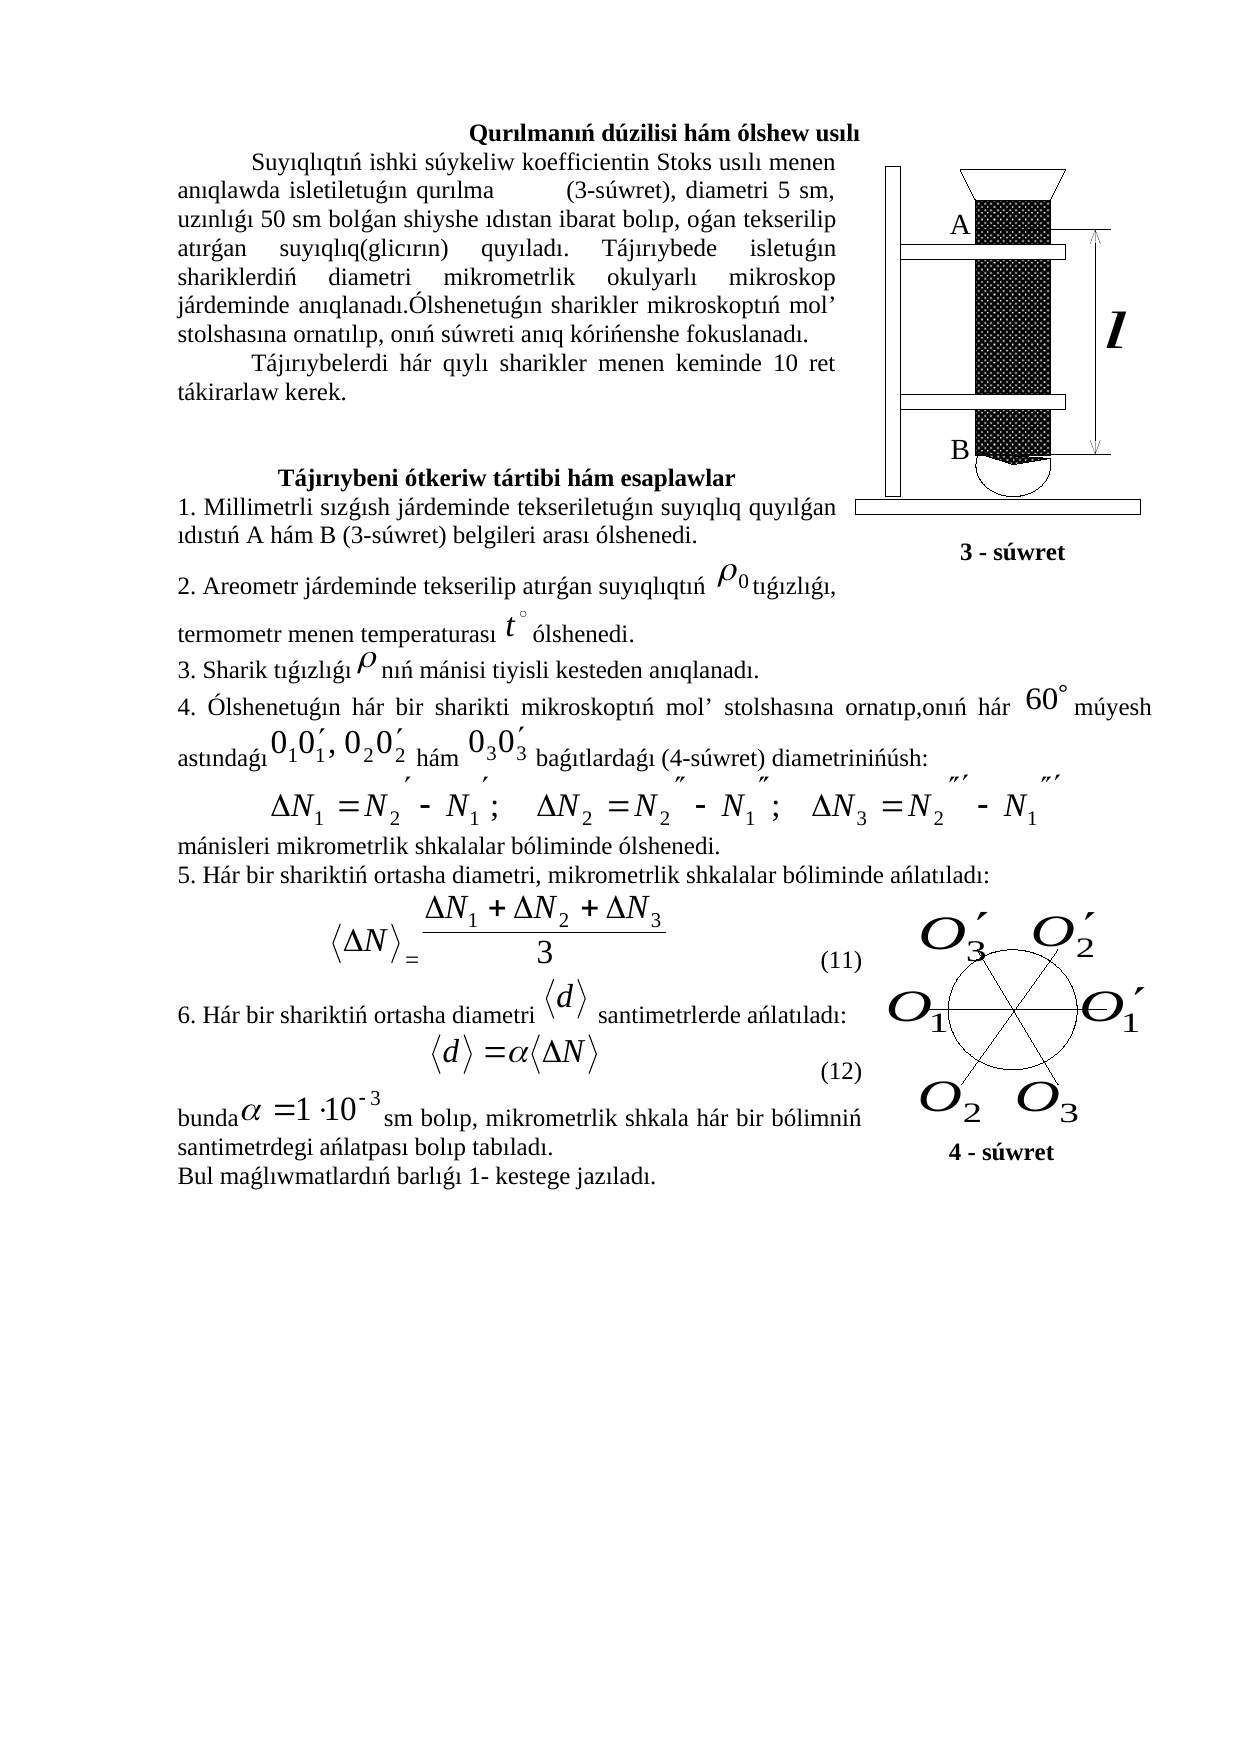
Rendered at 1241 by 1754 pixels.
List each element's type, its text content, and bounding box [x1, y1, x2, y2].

text 2. Areometr járdeminde tekserilip atırǵan suyıqlıqtıń tıǵızlıǵı, termometr menen temperaturası ólshenedi. [177, 549, 1152, 648]
text 4. Ólshenetuǵın hár bir sharikti mikroskoptıń mol’ stolshasına ornatıp,onıń hár múyesh astındaǵı hám baǵıtlardaǵı (4-súwret) diametrinińúsh: [177, 684, 1152, 772]
text Tájırıybeni ótkeriw tártibi hám esaplawlar [177, 463, 1152, 492]
text Qurılmanıń dúzilisi hám ólshew usılı [177, 118, 1152, 147]
text (12) [177, 1029, 1152, 1084]
text mánisleri mikrometrlik shkalalar bóliminde ólshenedi. [177, 831, 1152, 860]
text Suyıqlıqtıń ishki súykeliw koefficientin Stoks usılı menen anıqlawda isletiletuǵın qurılma (3-súwret), diametri 5 sm, uzınlıǵı 50 sm bolǵan shiyshe ıdıstan ibarat bolıp, oǵan tekserilip atırǵan suyıqlıq(glicırın) quyıladı. Tájırıybede isletuǵın shariklerdiń diametri mikrometrlik okulyarlı mikroskop járdeminde anıqlanadı.Ólshenetuǵın sharikler mikroskoptıń mol’ stolshasına ornatılıp, onıń súwreti anıq kórińenshe fokuslanadı. [177, 147, 1152, 348]
text = (11) [177, 889, 1152, 974]
text 3. Sharik tıǵızlıǵınıń mánisi tiyisli kesteden anıqlanadı. [177, 648, 1152, 684]
text 6. Hár bir shariktiń ortasha diametri santimetrlerde ańlatıladı: [177, 974, 1152, 1029]
text 1. Millimetrli sızǵısh járdeminde tekseriletuǵın suyıqlıq quyılǵan ıdıstıń A hám B (3-súwret) belgileri arası ólshenedi. [177, 492, 1152, 549]
text Tájırıybelerdi hár qıylı sharikler menen keminde 10 ret tákirarlaw kerek. [177, 348, 1152, 406]
picture [986, 455, 1044, 463]
text bundasm bolıp, mikrometrlik shkala hár bir bólimniń santimetrdegi ańlatpası bolıp tabıladı. [177, 1084, 1152, 1161]
text Bul maǵlıwmatlardıń barlıǵı 1- kestege jazıladı. [177, 1161, 1152, 1190]
text 5. Hár bir shariktiń ortasha diametri, mikrometrlik shkalalar bóliminde ańlatıladı: [177, 860, 1152, 889]
picture [976, 410, 1050, 454]
